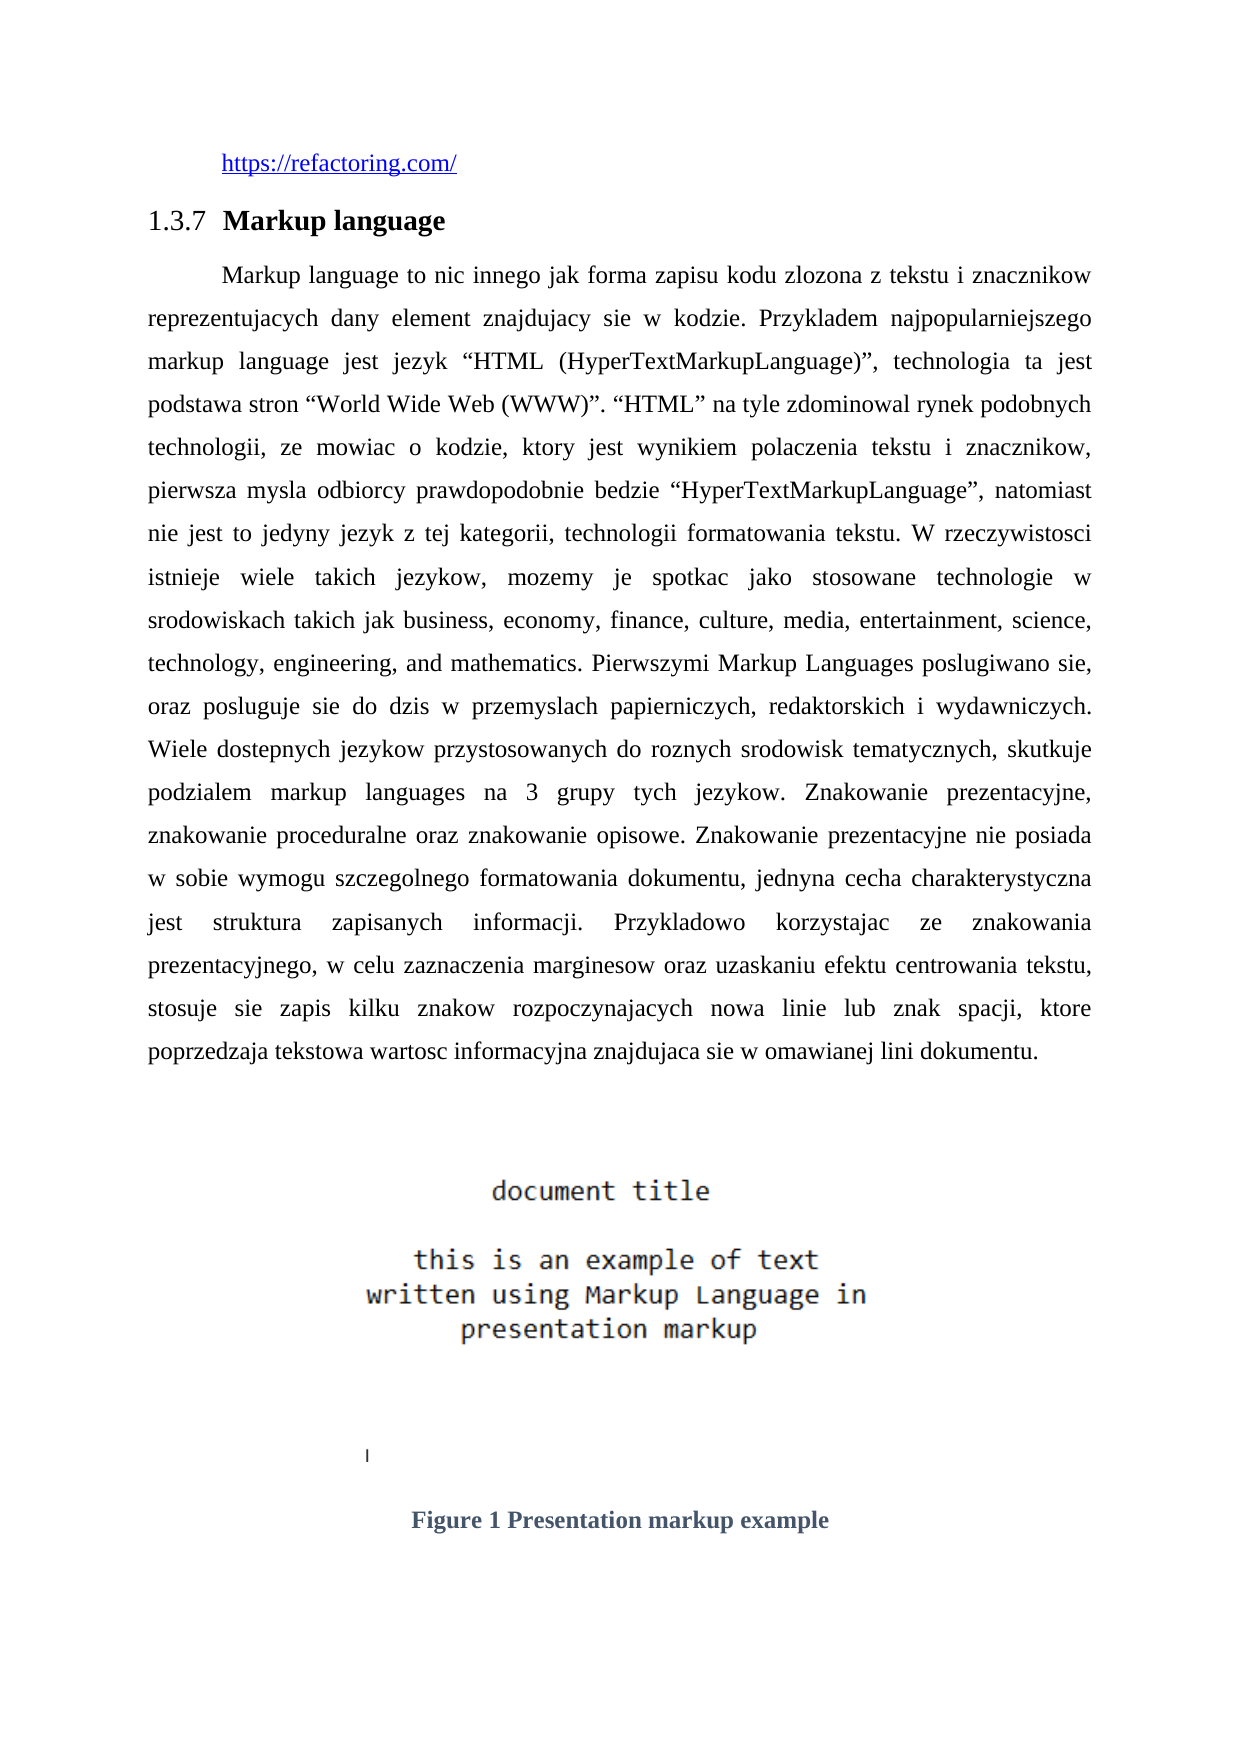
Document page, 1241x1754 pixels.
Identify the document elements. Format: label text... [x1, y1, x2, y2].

text Markup language to nic innego jak forma zapisu kodu zlozona z tekstu i znacznikow reprezentujacych dany element znajdujacy sie w kodzie. Przykladem najpopularniejszego markup language jest jezyk “HTML (HyperTextMarkupLanguage)”, technologia ta jest podstawa stron “World Wide Web (WWW)”. “HTML” na tyle zdominowal rynek podobnych technologii, ze mowiac o kodzie, ktory jest wynikiem polaczenia tekstu i znacznikow, pierwsza mysla odbiorcy prawdopodobnie bedzie “HyperTextMarkupLanguage”, natomiast nie jest to jedyny jezyk z tej kategorii, technologii formatowania tekstu. W rzeczywistosci istnieje wiele takich jezykow, mozemy je spotkac jako stosowane technologie w srodowiskach takich jak business, economy, finance, culture, media, entertainment, science, technology, engineering, and mathematics. Pierwszymi Markup Languages poslugiwano sie, oraz posluguje sie do dzis w przemyslach papierniczych, redaktorskich i wydawniczych. Wiele dostepnych jezykow przystosowanych do roznych srodowisk tematycznych, skutkuje podzialem markup languages na 3 grupy tych jezykow. Znakowanie prezentacyjne, znakowanie proceduralne oraz znakowanie opisowe. Znakowanie prezentacyjne nie posiada w sobie wymogu szczegolnego formatowania dokumentu, jednyna cecha charakterystyczna jest struktura zapisanych informacji. Przykladowo korzystajac ze znakowania prezentacyjnego, w celu zaznaczenia marginesow oraz uzaskaniu efektu centrowania tekstu, stosuje sie zapis kilku znakow rozpoczynajacych nowa linie lub znak spacji, ktore poprzedzaja tekstowa wartosc informacyjna znajdujaca sie w omawianej lini dokumentu. [148, 260, 1093, 1065]
text https://refactoring.com/ [148, 148, 1093, 176]
text Figure 1 Presentation markup example [148, 1505, 1093, 1534]
picture [362, 1108, 878, 1462]
subtitle Markup language [148, 203, 1093, 237]
